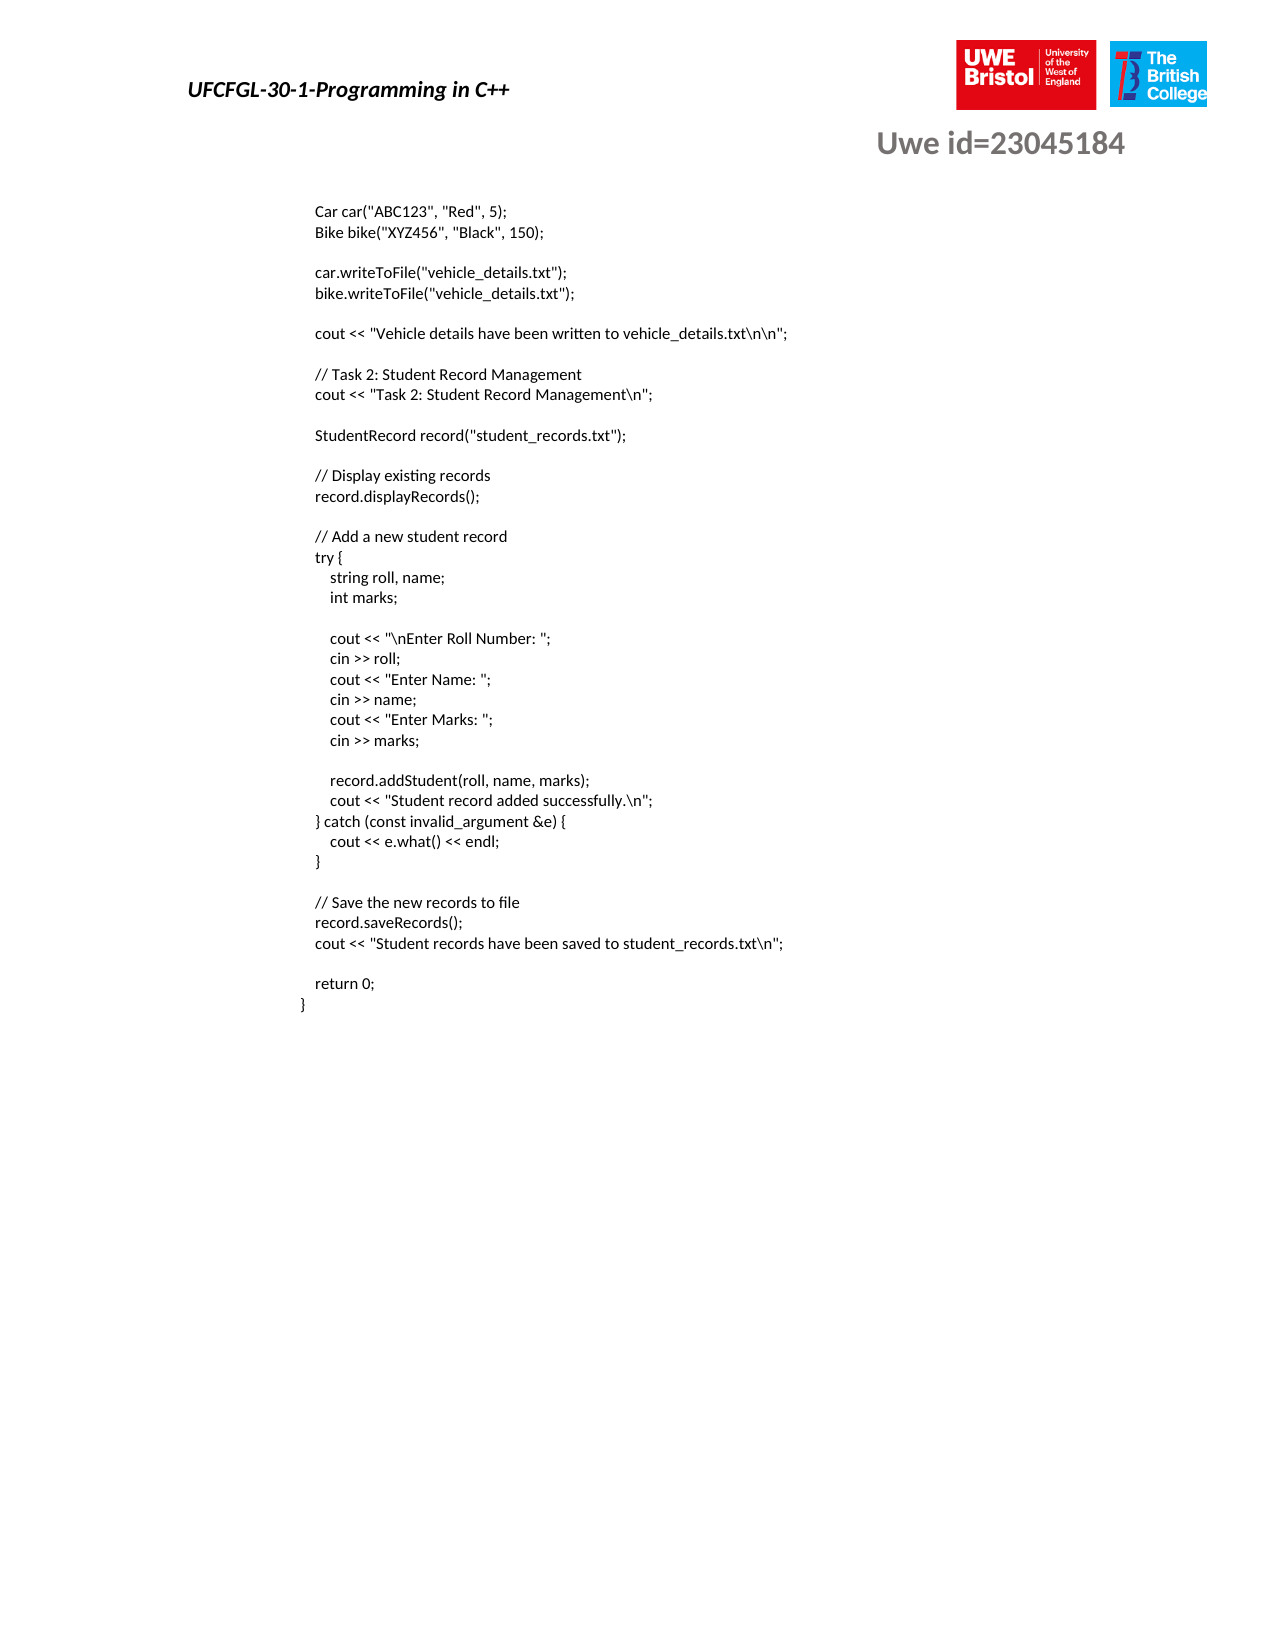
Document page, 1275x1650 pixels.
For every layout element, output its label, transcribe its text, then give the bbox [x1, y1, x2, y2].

picture [1124, 94, 1135, 99]
picture [1171, 70, 1178, 81]
text cout << "Vehicle details have been written to vehicle_details.txt\n\n"; [300, 323, 1125, 344]
picture [1133, 62, 1138, 90]
text cin >> roll; [300, 648, 1125, 669]
text bike.writeToFile("vehicle_details.txt"); [300, 283, 1125, 303]
text cout << e.what() << endl; [300, 831, 1125, 852]
text cout << "Task 2: Student Record Management\n"; [300, 384, 1125, 405]
text // Add a new student record [300, 527, 1125, 547]
text int marks; [300, 588, 1125, 608]
text record.displayRecords(); [300, 486, 1125, 506]
picture [1130, 52, 1141, 58]
text try { [300, 547, 1125, 567]
text Car car("ABC123", "Red", 5); [300, 202, 1125, 222]
picture [1181, 73, 1188, 80]
text // Display existing records [300, 466, 1125, 486]
picture [1148, 88, 1152, 98]
text string roll, name; [300, 567, 1125, 588]
picture [1116, 52, 1127, 58]
picture [1156, 93, 1166, 99]
text // Task 2: Student Record Management [300, 364, 1125, 384]
text } catch (const invalid_argument &e) { [300, 811, 1125, 831]
picture [956, 40, 1097, 110]
text return 0; [300, 973, 1125, 994]
text cout << "Student records have been saved to student_records.txt\n"; [300, 933, 1125, 953]
text Bike bike("XYZ456", "Black", 150); [300, 222, 1125, 242]
picture [1149, 70, 1168, 81]
picture [1191, 90, 1207, 100]
picture [1175, 87, 1191, 99]
text StudentRecord record("student_records.txt"); [300, 425, 1125, 445]
text cout << "Enter Name: "; [300, 669, 1125, 689]
text // Save the new records to file [300, 892, 1125, 913]
text cin >> name; [300, 689, 1125, 709]
text record.addStudent(roll, name, marks); [300, 770, 1125, 791]
text cout << "Enter Marks: "; [300, 709, 1125, 730]
picture [1148, 52, 1176, 64]
text cin >> marks; [300, 730, 1125, 750]
text } [300, 852, 1125, 872]
text cout << "Student record added successfully.\n"; [300, 791, 1125, 811]
text cout << "\nEnter Roll Number: "; [300, 628, 1125, 648]
picture [1119, 61, 1126, 99]
text car.writeToFile("vehicle_details.txt"); [300, 263, 1125, 283]
text } [300, 994, 1125, 1014]
text record.saveRecords(); [300, 913, 1125, 933]
